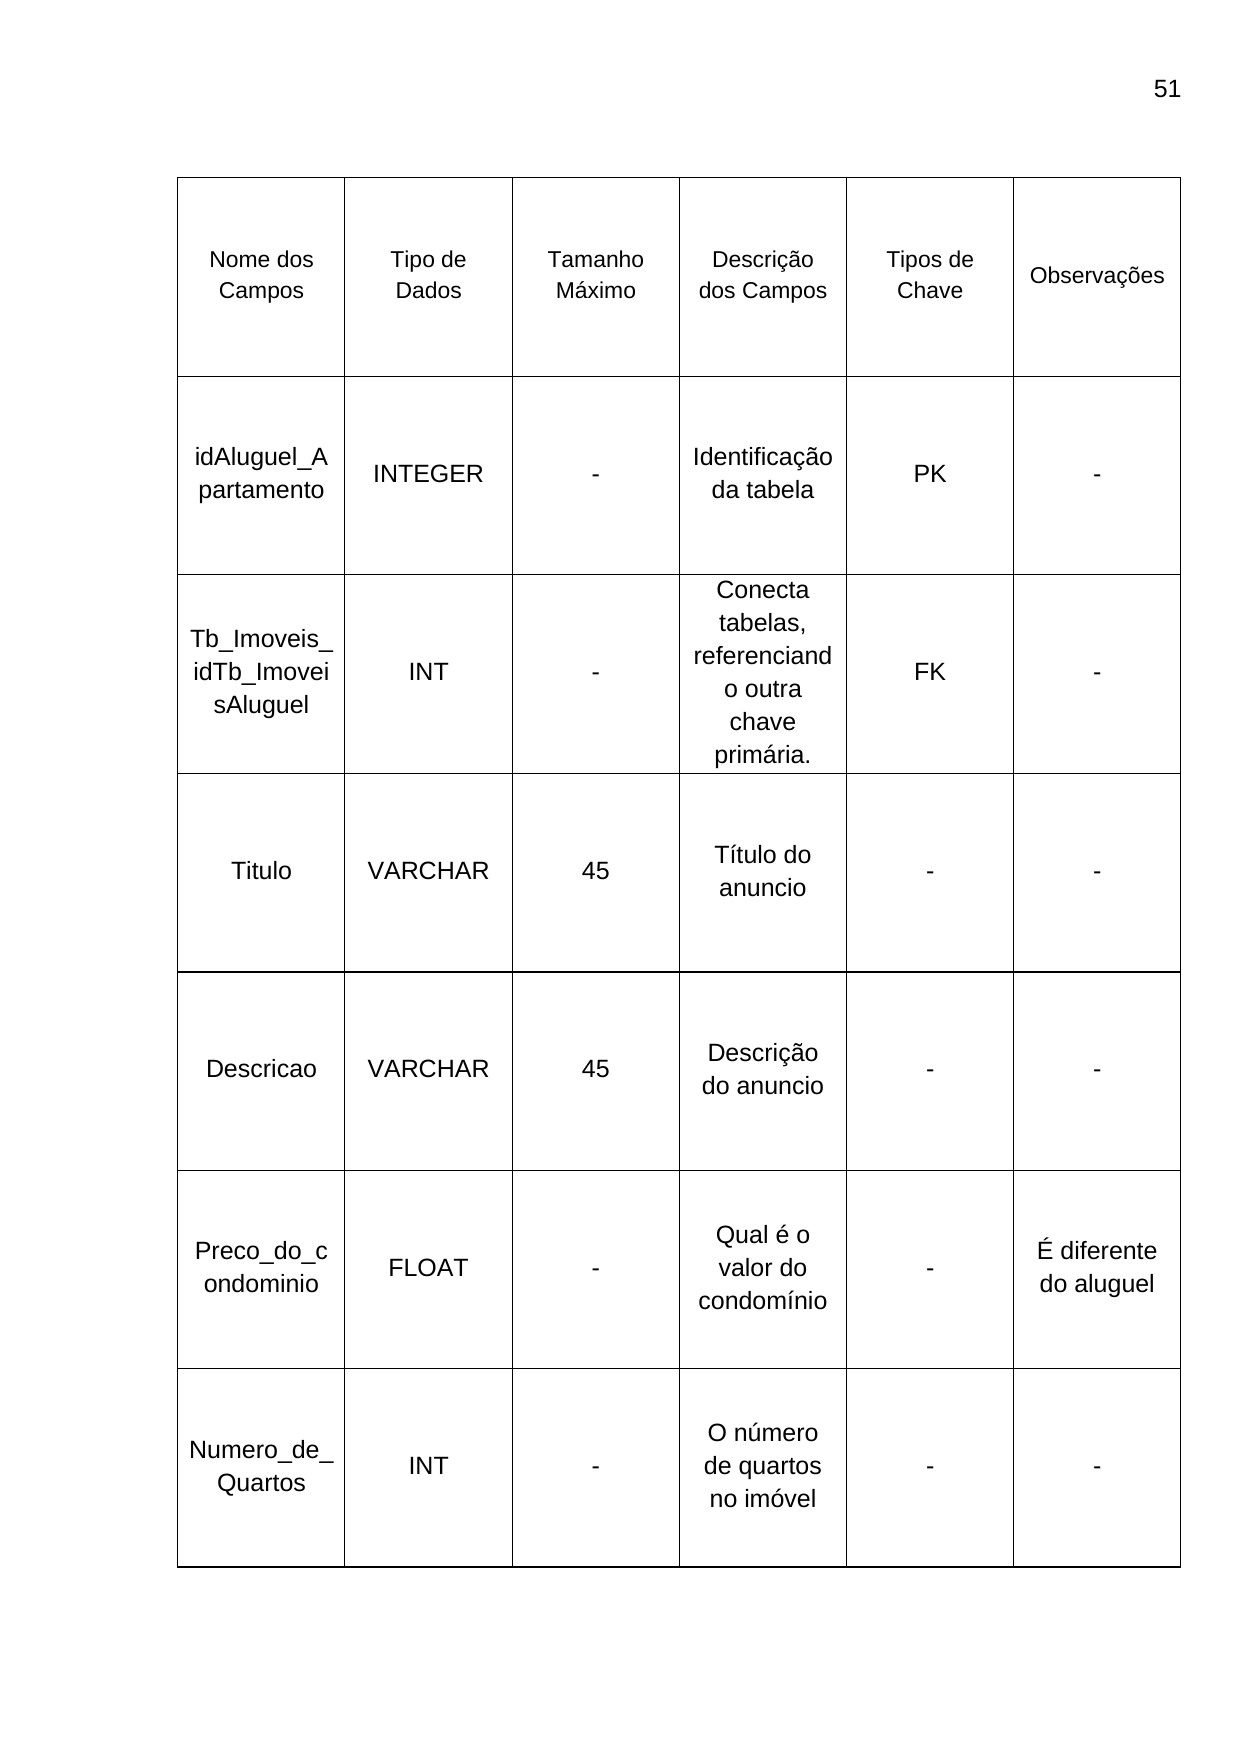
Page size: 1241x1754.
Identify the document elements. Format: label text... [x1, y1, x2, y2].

table_cell - [847, 774, 1013, 971]
table_cell - [847, 1369, 1013, 1566]
table_cell Título do anuncio [680, 774, 846, 971]
table_cell 45 [513, 774, 679, 971]
table_cell idAluguel_Apartamento [178, 377, 344, 574]
table_cell Identificação da tabela [680, 377, 846, 574]
table_cell INT [345, 1369, 512, 1566]
table_cell É diferente do aluguel [1014, 1171, 1180, 1368]
table_cell - [1014, 575, 1180, 773]
table_cell Tipo de Dados [345, 178, 512, 376]
table_cell - [513, 377, 679, 574]
table_cell Titulo [178, 774, 344, 971]
table_cell FK [847, 575, 1013, 773]
table_cell 45 [513, 973, 679, 1170]
table_cell INT [345, 575, 512, 773]
table_cell Qual é o valor do condomínio [680, 1171, 846, 1368]
table_cell - [847, 973, 1013, 1170]
table_cell Numero_de_Quartos [178, 1369, 344, 1566]
table_cell O número de quartos no imóvel [680, 1369, 846, 1566]
table_cell INTEGER [345, 377, 512, 574]
table_cell Descrição do anuncio [680, 973, 846, 1170]
table_cell Descrição dos Campos [680, 178, 846, 376]
table_cell Tipos de Chave [847, 178, 1013, 376]
table_cell PK [847, 377, 1013, 574]
table_cell - [1014, 774, 1180, 971]
table_cell FLOAT [345, 1171, 512, 1368]
table_cell Conecta tabelas, referenciando outra chave primária. [680, 575, 846, 773]
table_cell - [1014, 973, 1180, 1170]
table_cell - [1014, 377, 1180, 574]
table_cell Observações [1014, 178, 1180, 376]
table_cell Tamanho Máximo [513, 178, 679, 376]
table_cell - [513, 1171, 679, 1368]
table_cell - [513, 1369, 679, 1566]
table_cell Descricao [178, 973, 344, 1170]
table_cell Tb_Imoveis_idTb_ImoveisAluguel [178, 575, 344, 773]
table_cell Nome dos Campos [178, 178, 344, 376]
table_cell Preco_do_condominio [178, 1171, 344, 1368]
table_cell - [847, 1171, 1013, 1368]
table_cell VARCHAR [345, 774, 512, 971]
table_cell VARCHAR [345, 973, 512, 1170]
table_cell - [513, 575, 679, 773]
table_cell - [1014, 1369, 1180, 1566]
